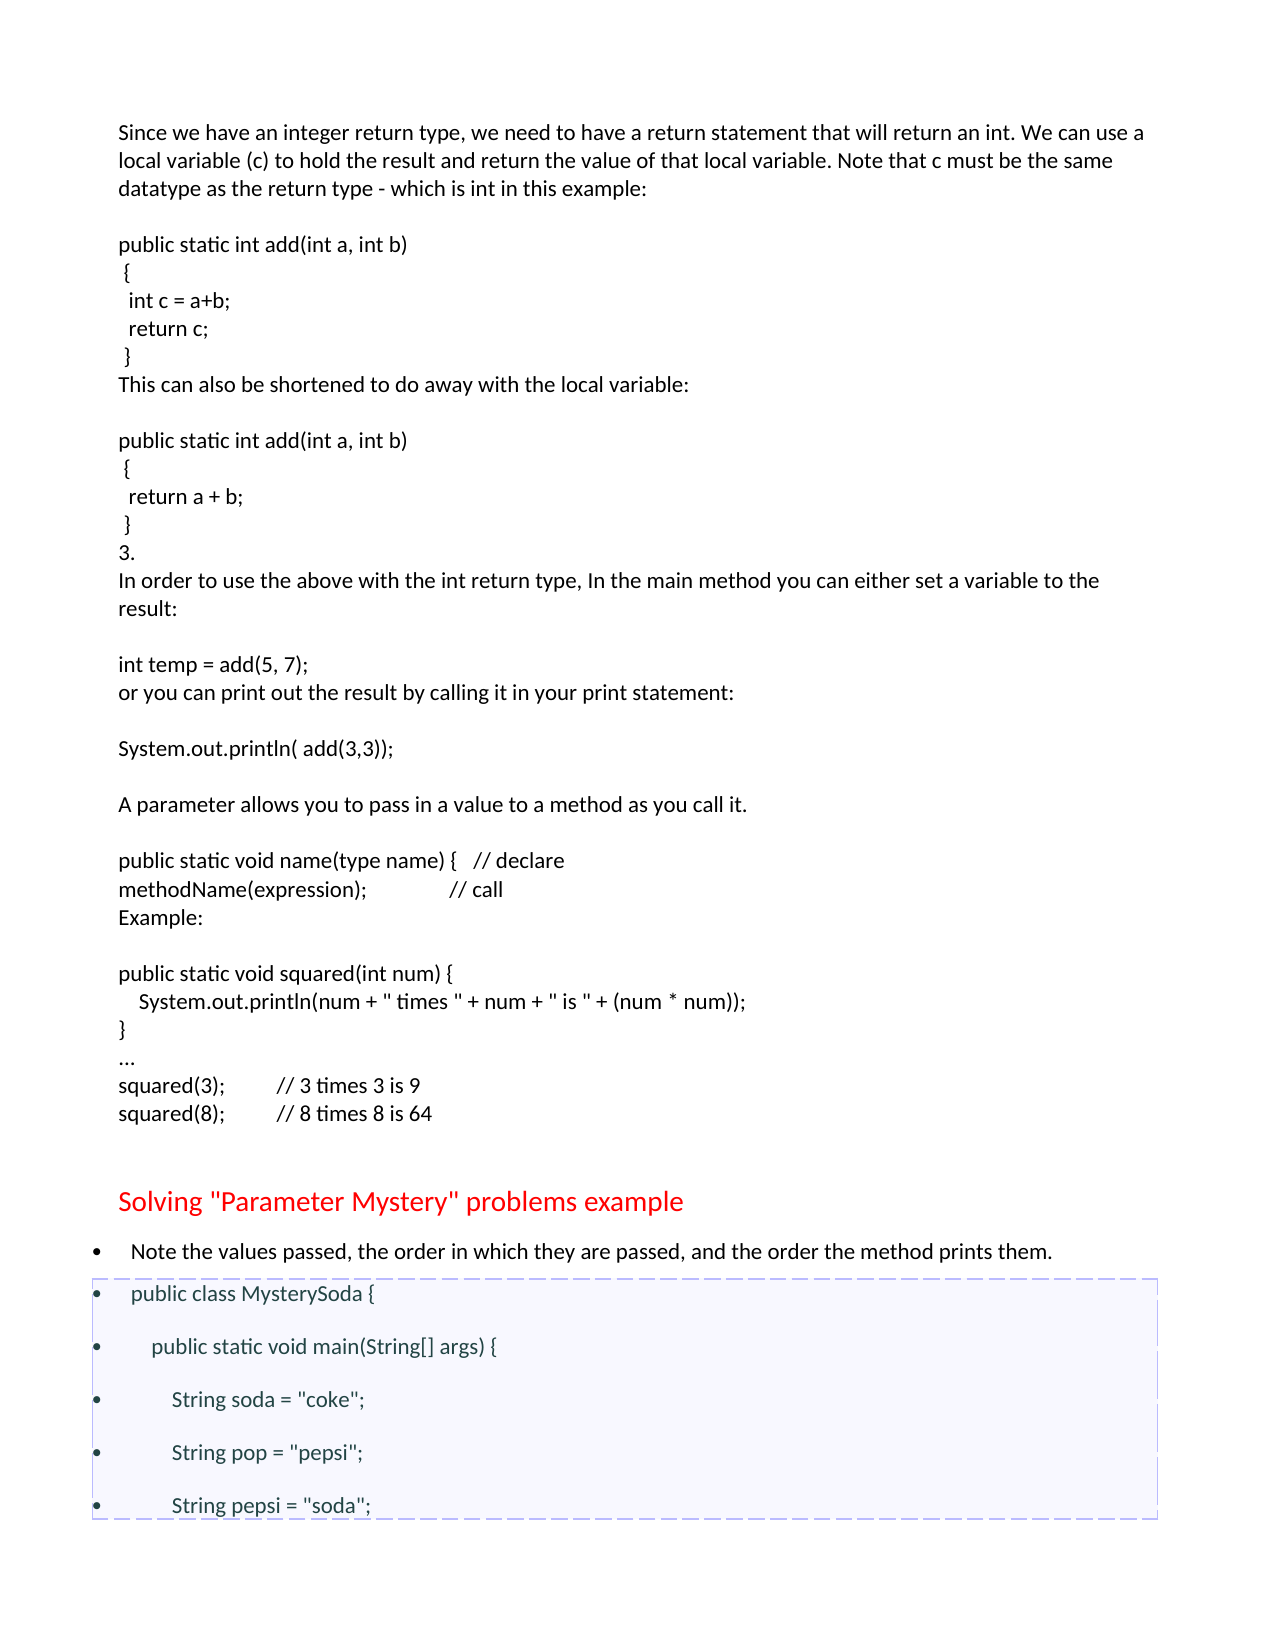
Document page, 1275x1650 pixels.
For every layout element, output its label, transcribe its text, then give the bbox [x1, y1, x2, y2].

text } [118, 510, 1157, 538]
text Example: [118, 903, 1157, 931]
text return c; [118, 314, 1157, 342]
text Since we have an integer return type, we need to have a return statement that will return an int. We can use a local variable (c) to hold the result and return the value of that local variable. Note that c must be the same datatype as the return type - which is int in this example: [118, 118, 1157, 202]
text } [118, 342, 1157, 370]
text } [118, 1015, 1157, 1043]
text A parameter allows you to pass in a value to a method as you call it. [118, 791, 1157, 819]
text ... [118, 1043, 1157, 1071]
text public static int add(int a, int b) [118, 230, 1157, 258]
text or you can print out the result by calling it in your print statement: [118, 678, 1157, 707]
text public static int add(int a, int b) [118, 426, 1157, 454]
text This can also be shortened to do away with the local variable: [118, 370, 1157, 398]
text squared(8); // 8 times 8 is 64 [118, 1099, 1157, 1127]
list String pepsi = "soda"; [92, 1490, 1158, 1519]
list public static void main(String[] args) { [92, 1331, 1158, 1360]
text methodName(expression); // call [118, 875, 1157, 903]
text public static void squared(int num) { [118, 959, 1157, 987]
text 3. [118, 538, 1157, 566]
text { [118, 454, 1157, 482]
text System.out.println(num + " times " + num + " is " + (num * num)); [118, 987, 1157, 1015]
text In order to use the above with the int return type, In the main method you can either set a variable to the result: [118, 566, 1157, 622]
text int c = a+b; [118, 286, 1157, 314]
text { [118, 258, 1157, 286]
list String pop = "pepsi"; [92, 1437, 1158, 1466]
list Note the values passed, the order in which they are passed, and the order the method prints them. [93, 1237, 1157, 1265]
text squared(3); // 3 times 3 is 9 [118, 1071, 1157, 1099]
list String soda = "coke"; [92, 1384, 1158, 1413]
text return a + b; [118, 482, 1157, 510]
text int temp = add(5, 7); [118, 651, 1157, 678]
list public class MysterySoda { [92, 1278, 1158, 1307]
text System.out.println( add(3,3)); [118, 734, 1157, 763]
text Solving "Parameter Mystery" problems example [118, 1183, 1157, 1218]
text public static void name(type name) { // declare [118, 847, 1157, 875]
